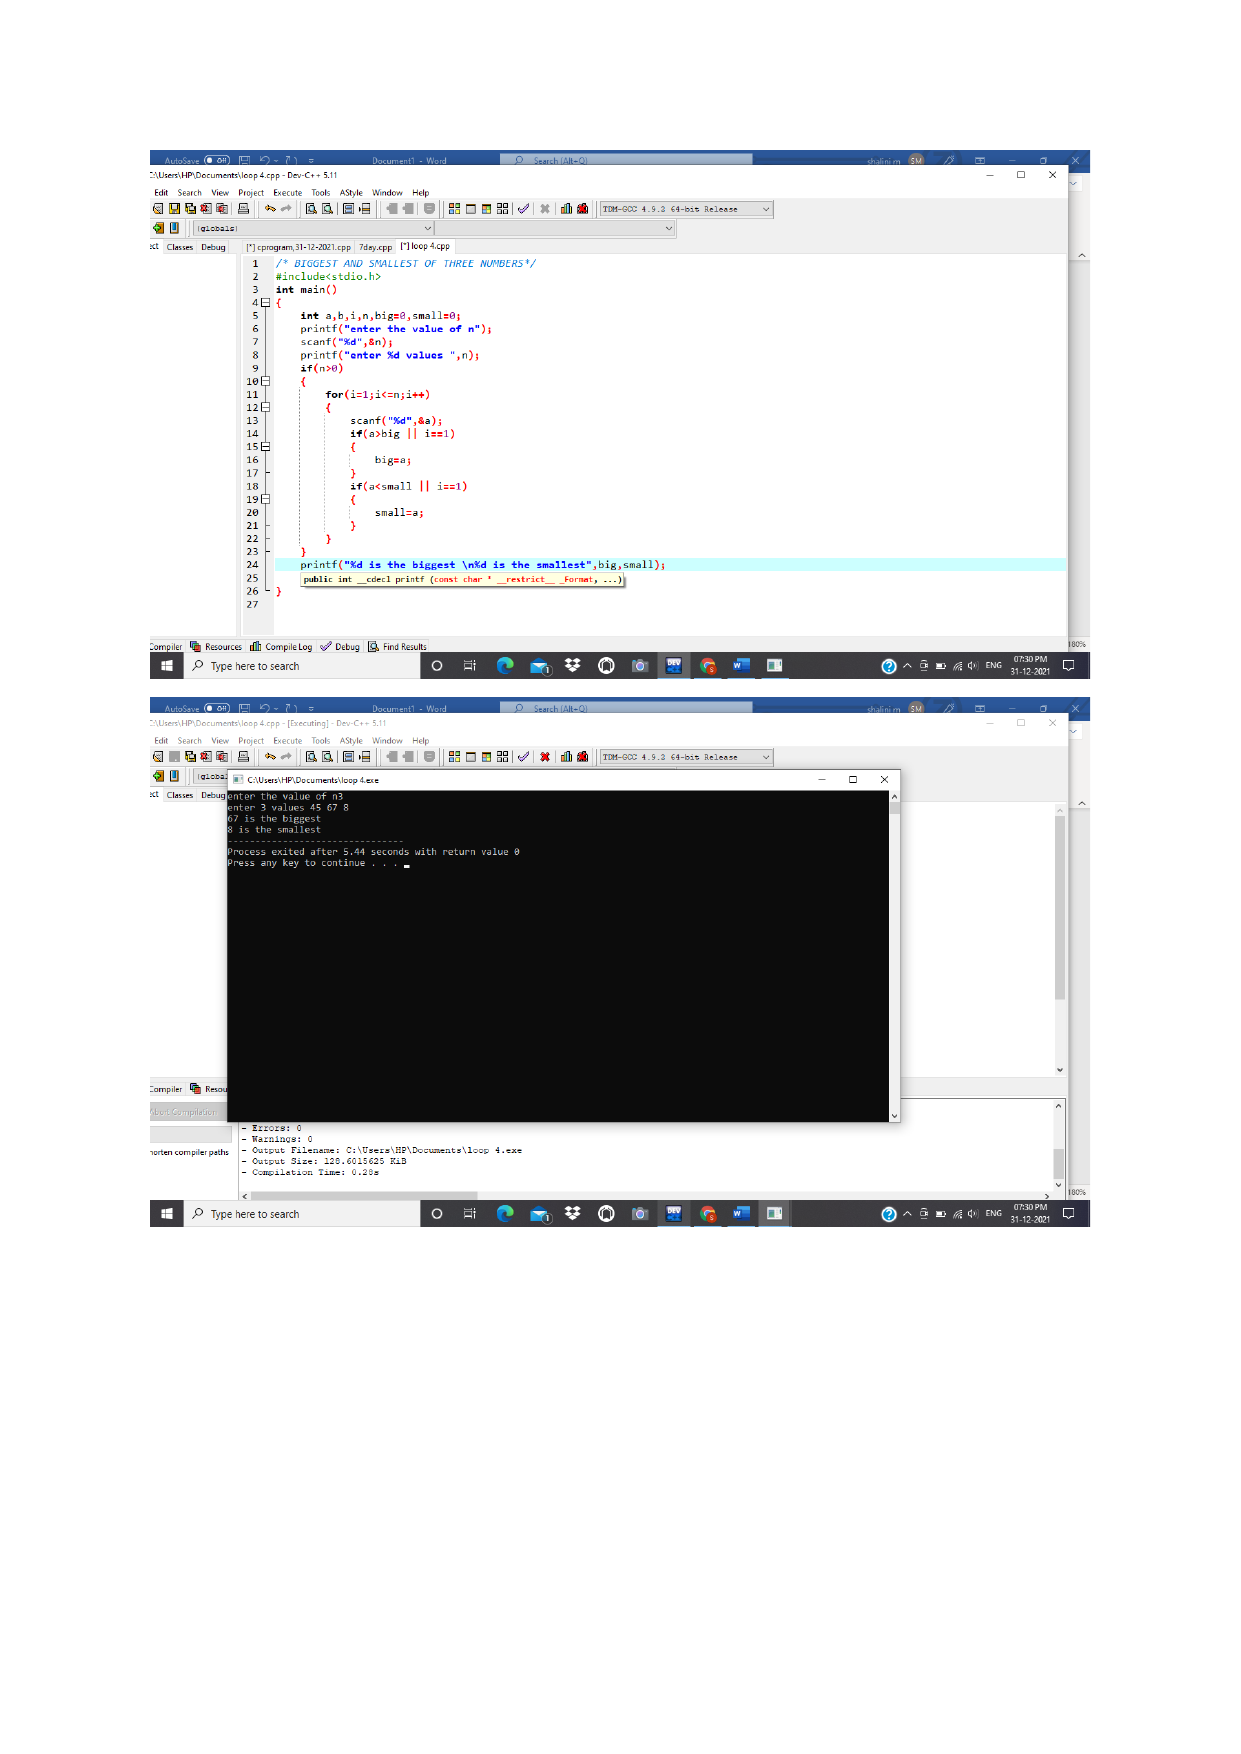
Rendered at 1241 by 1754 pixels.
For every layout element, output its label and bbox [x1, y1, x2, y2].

picture [150, 697, 1091, 1227]
picture [150, 150, 1091, 679]
